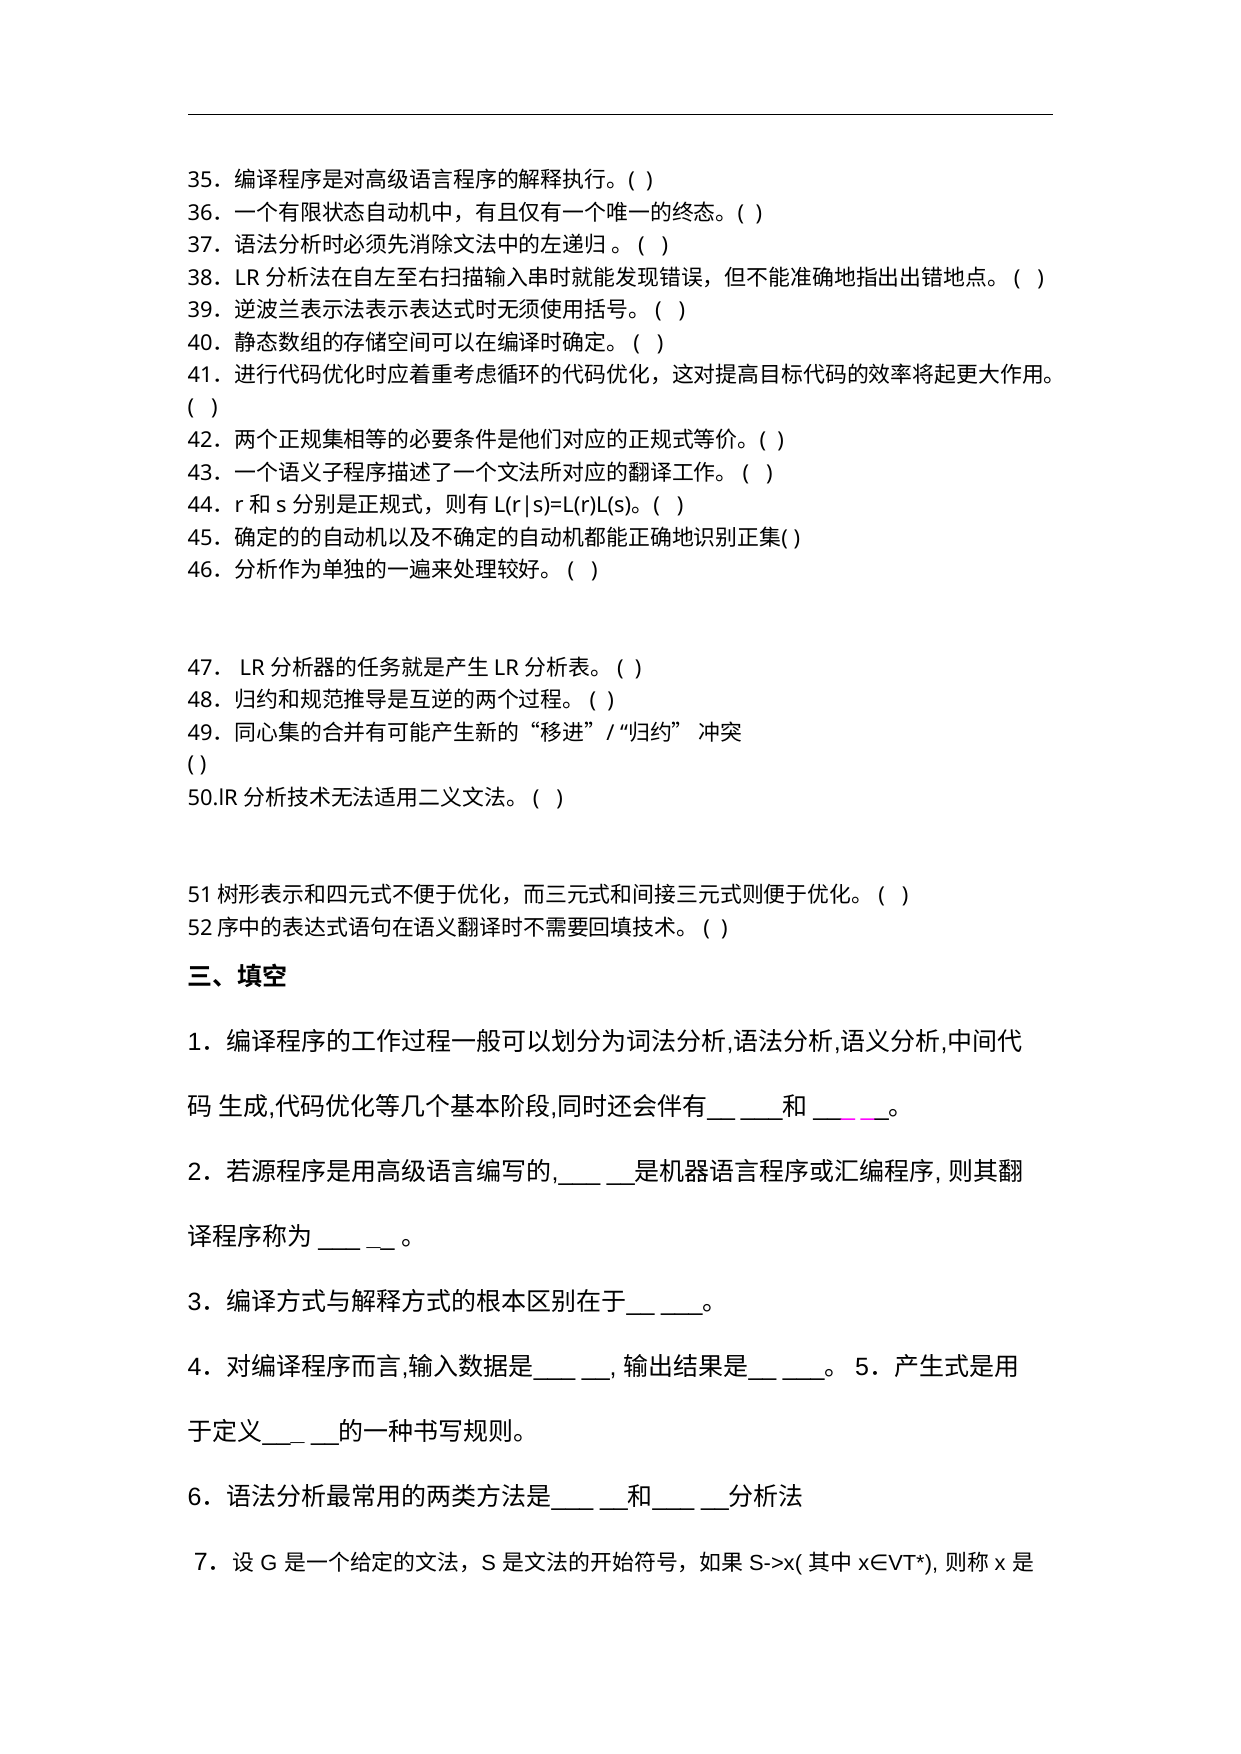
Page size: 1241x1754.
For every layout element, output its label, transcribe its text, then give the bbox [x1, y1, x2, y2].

text 37．语法分析时必须先消除文法中的左递归 。 ( ) [187, 227, 921, 259]
text 40．静态数组的存储空间可以在编译时确定。 ( ) [187, 324, 1051, 357]
text 2．若源程序是用高级语言编写的,___ __是机器语言程序或汇编程序, 则其翻译程序称为 ___ __ 。 [187, 1137, 1042, 1267]
text 48．归约和规范推导是互逆的两个过程。 ( ) [187, 682, 744, 714]
text 6．语法分析最常用的两类方法是___ __和___ __分析法 [187, 1462, 1042, 1527]
text 1．编译程序的工作过程一般可以划分为词法分析,语法分析,语义分析,中间代码 生成,代码优化等几个基本阶段,同时还会伴有__ ___和 ___ __。 [187, 1007, 1042, 1137]
text 4．对编译程序而言,输入数据是___ __, 输出结果是__ ___。 5．产生式是用于定义___ __的一种书写规则。 [187, 1332, 1042, 1462]
text 51树形表示和四元式不便于优化，而三元式和间接三元式则便于优化。 ( ) [187, 877, 1053, 909]
text 49．同心集的合并有可能产生新的“移进”/ “归约” 冲突 ( ) [187, 714, 744, 779]
text 3．编译方式与解释方式的根本区别在于__ ___。 [187, 1267, 1042, 1332]
text 35．编译程序是对高级语言程序的解释执行。( ) [187, 162, 921, 194]
text 47． LR 分析器的任务就是产生 LR 分析表。 ( ) [187, 649, 744, 682]
text 52序中的表达式语句在语义翻译时不需要回填技术。 ( ) [187, 909, 1053, 942]
text 45．确定的的自动机以及不确定的自动机都能正确地识别正集( ) [187, 519, 813, 552]
text 44．r 和 s 分别是正规式，则有 L(r|s)=L(r)L(s)。( ) [187, 487, 813, 519]
text 三、填空 [187, 942, 1053, 1007]
text 38．LR 分析法在自左至右扫描输入串时就能发现错误，但不能准确地指出出错地点。 ( ) 39．逆波兰表示法表示表达式时无须使用括号。 ( ) [187, 259, 1051, 324]
text 41．进行代码优化时应着重考虑循环的代码优化，这对提高目标代码的效率将起更大作用。( ) [187, 357, 1051, 422]
text 46．分析作为单独的一遍来处理较好。 ( ) [187, 552, 813, 584]
text 50.lR 分析技术无法适用二义文法。 ( ) [187, 779, 744, 812]
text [194, 1527, 1053, 1592]
text 42．两个正规集相等的必要条件是他们对应的正规式等价。( ) [187, 422, 788, 454]
text 36．一个有限状态自动机中，有且仅有一个唯一的终态。( ) [187, 194, 921, 227]
text 43．一个语义子程序描述了一个文法所对应的翻译工作。 ( ) [187, 454, 788, 487]
